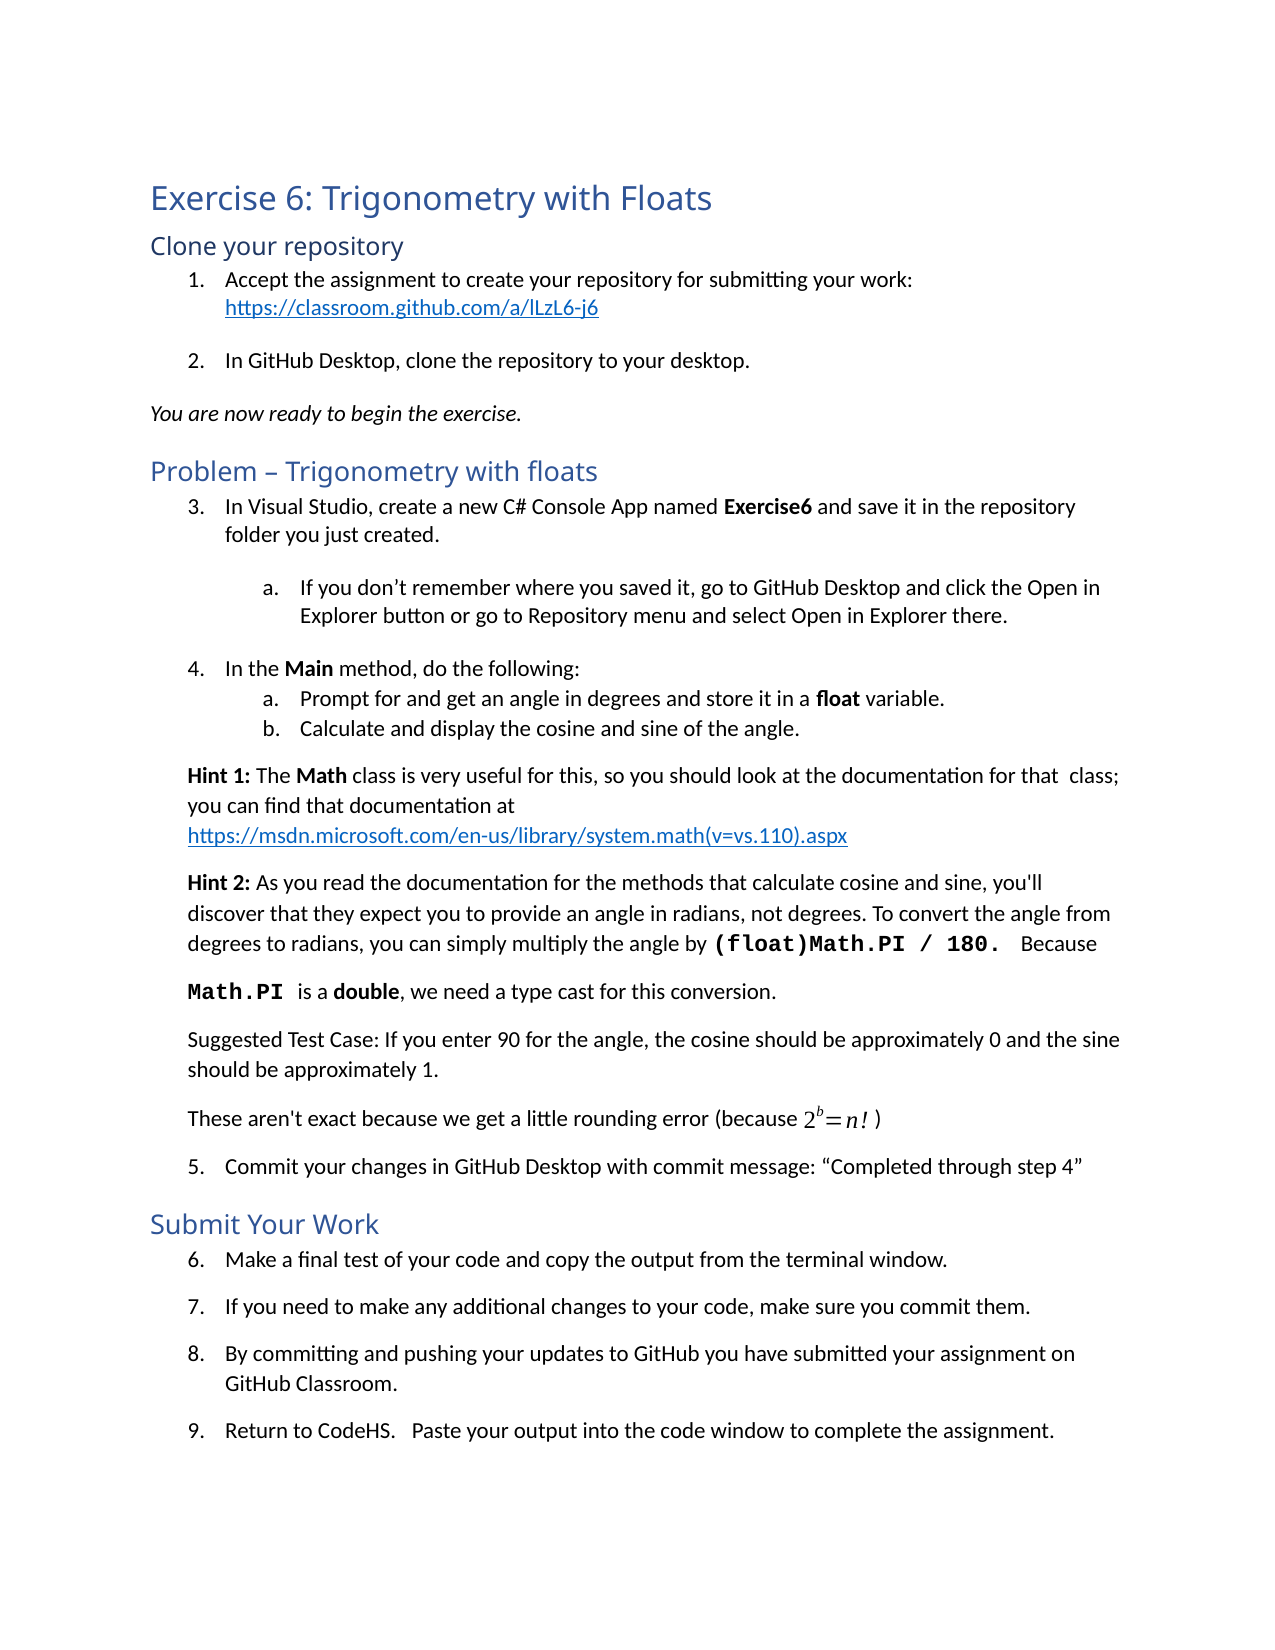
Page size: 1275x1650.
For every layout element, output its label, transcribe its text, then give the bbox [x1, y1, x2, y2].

list Calculate and display the cosine and sine of the angle. [262, 714, 1125, 742]
list In the Main method, do the following: [187, 654, 1125, 682]
list If you need to make any additional changes to your code, make sure you commit them. [187, 1292, 1125, 1320]
list Commit your changes in GitHub Desktop with commit message: “Completed through step 4” [187, 1152, 1125, 1180]
subtitle Exercise 6: Trigonometry with Floats [150, 175, 1125, 220]
list Accept the assignment to create your repository for submitting your work: https://classroom.github.com/a/lLzL6-j6 [187, 265, 1125, 321]
subtitle Clone your repository [150, 228, 1125, 262]
list If you don’t remember where you saved it, go to GitHub Desktop and click the Open in Explorer button or go to Repository menu and select Open in Explorer there. [262, 573, 1125, 629]
list Return to CodeHS. Paste your output into the code window to complete the assignment. [187, 1416, 1125, 1444]
list Prompt for and get an angle in degrees and store it in a float variable. [262, 684, 1125, 712]
subtitle Problem – Trigonometry with floats [150, 452, 1125, 489]
text You are now ready to begin the exercise. [150, 399, 1125, 427]
text Suggested Test Case: If you enter 90 for the angle, the cosine should be approximately 0 and the sine should be approximately 1. [187, 1025, 1125, 1083]
text Hint 2: As you read the documentation for the methods that calculate cosine and sine, you'll discover that they expect you to provide an angle in radians, not degrees. To convert the angle from degrees to radians, you can simply multiply the angle by (float)Math.PI / 180. Because [187, 868, 1125, 958]
text Hint 1: The Math class is very useful for this, so you should look at the documentation for that class; you can find that documentation at https://msdn.microsoft.com/en-us/library/system.math(v=vs.110).aspx [187, 761, 1125, 849]
list In Visual Studio, create a new C# Console App named Exercise6 and save it in the repository folder you just created. [187, 492, 1125, 548]
list In GitHub Desktop, clone the repository to your desktop. [187, 346, 1125, 374]
subtitle Submit Your Work [150, 1205, 1125, 1242]
list Make a final test of your code and copy the output from the terminal window. [187, 1245, 1125, 1273]
text These aren't exact because we get a little rounding error (because ) [187, 1102, 1125, 1133]
list By committing and pushing your updates to GitHub you have submitted your assignment on GitHub Classroom. [187, 1339, 1125, 1397]
text Math.PI is a double, we need a type cast for this conversion. [187, 977, 1125, 1006]
